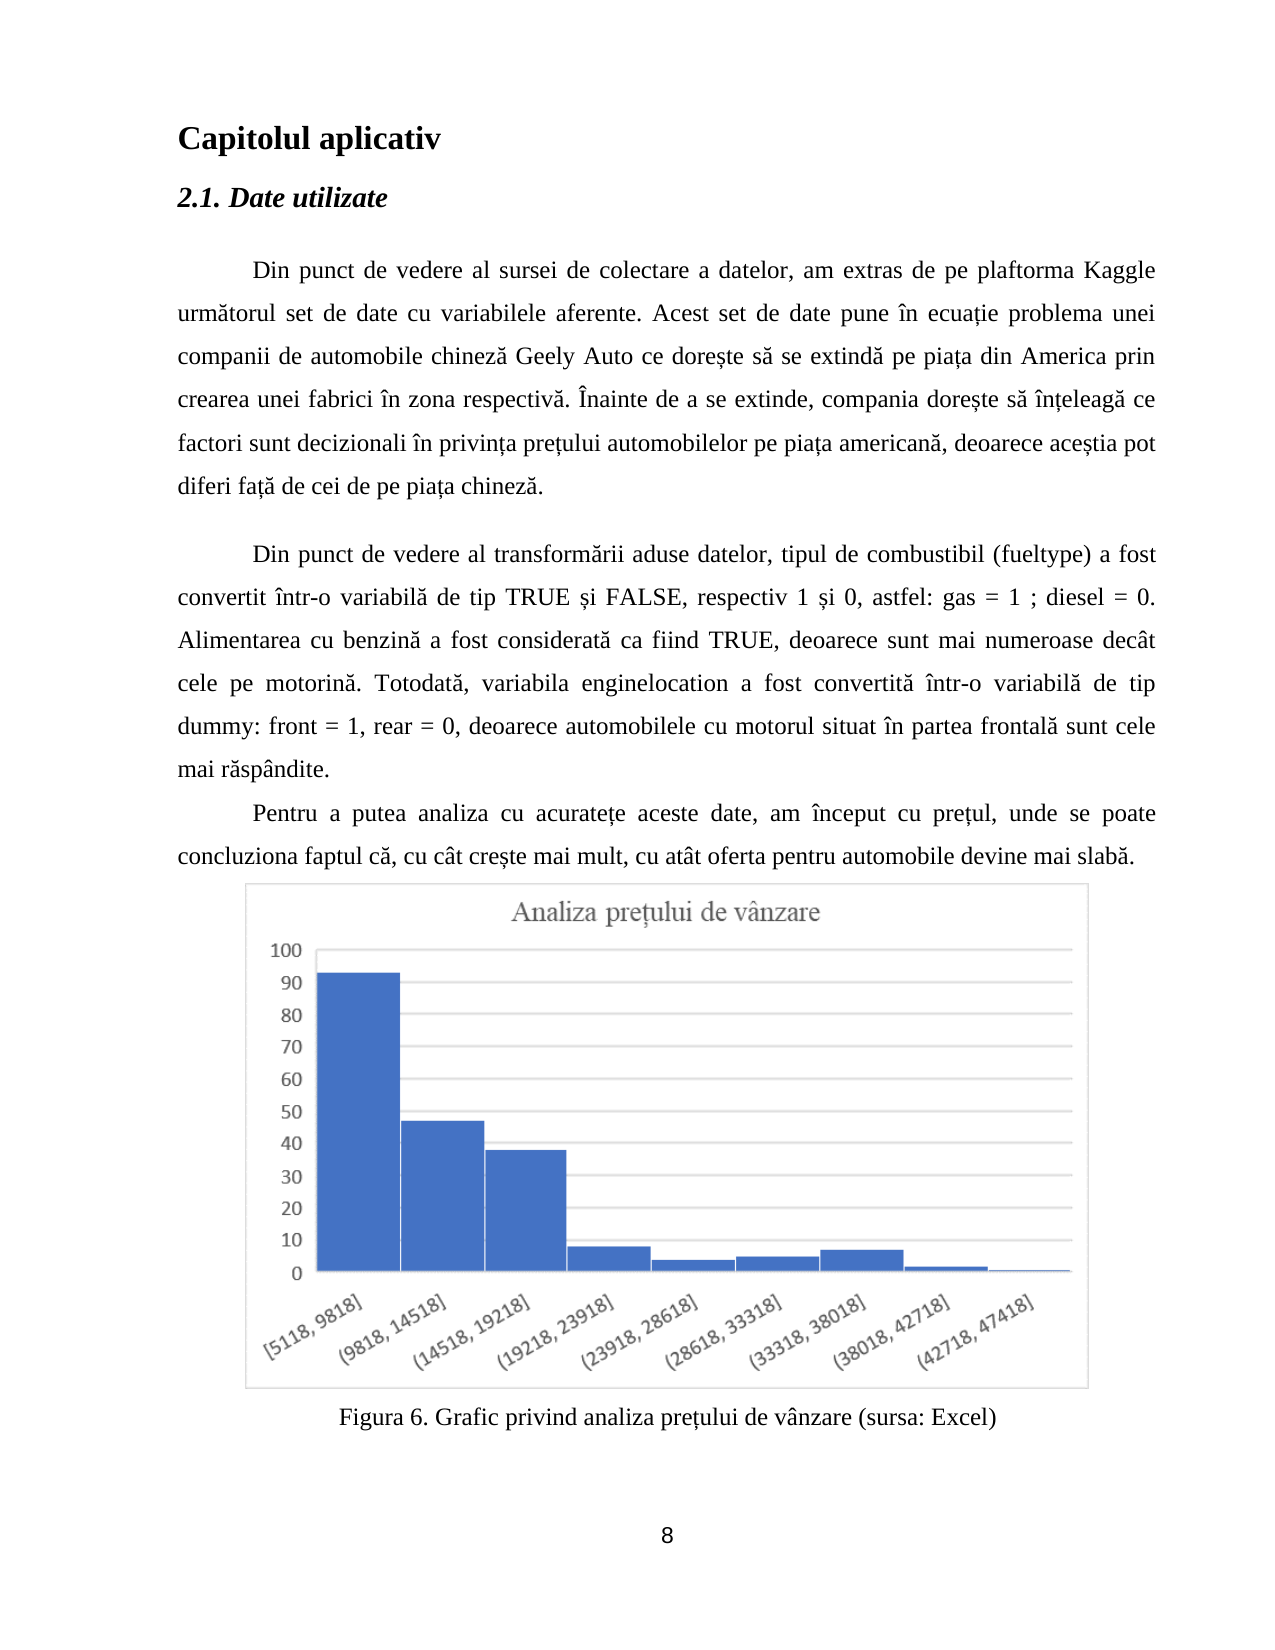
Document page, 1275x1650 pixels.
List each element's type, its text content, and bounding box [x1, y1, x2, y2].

subtitle 2.1. Date utilizate [177, 180, 1157, 213]
subtitle Capitolul aplicativ [177, 118, 1157, 156]
text Pentru a putea analiza cu acuratețe aceste date, am început cu prețul, unde se poate concluziona faptul că, cu cât crește mai mult, cu atât oferta pentru automobile devine mai slabă. [177, 798, 1157, 869]
text Din punct de vedere al transformării aduse datelor, tipul de combustibil (fueltype) a fost convertit într-o variabilă de tip TRUE și FALSE, respectiv 1 și 0, astfel: gas = 1 ; diesel = 0. Alimentarea cu benzină a fost considerată ca fiind TRUE, deoarece sunt mai numeroase decât cele pe motorină. Totodată, variabila enginelocation a fost convertită într-o variabilă de tip dummy: front = 1, rear = 0, deoarece automobilele cu motorul situat în partea frontală sunt cele mai răspândite. [177, 539, 1157, 783]
text Figura 6. Grafic privind analiza prețului de vânzare (sursa: Excel) [103, 1402, 1157, 1430]
picture [245, 883, 1089, 1389]
text Din punct de vedere al sursei de colectare a datelor, am extras de pe plaftorma Kaggle următorul set de date cu variabilele aferente. Acest set de date pune în ecuație problema unei companii de automobile chineză Geely Auto ce dorește să se extindă pe piața din America prin crearea unei fabrici în zona respectivă. Înainte de a se extinde, compania dorește să înțeleagă ce factori sunt decizionali în privința prețului automobilelor pe piața americană, deoarece aceștia pot diferi față de cei de pe piața chineză. [177, 255, 1157, 499]
